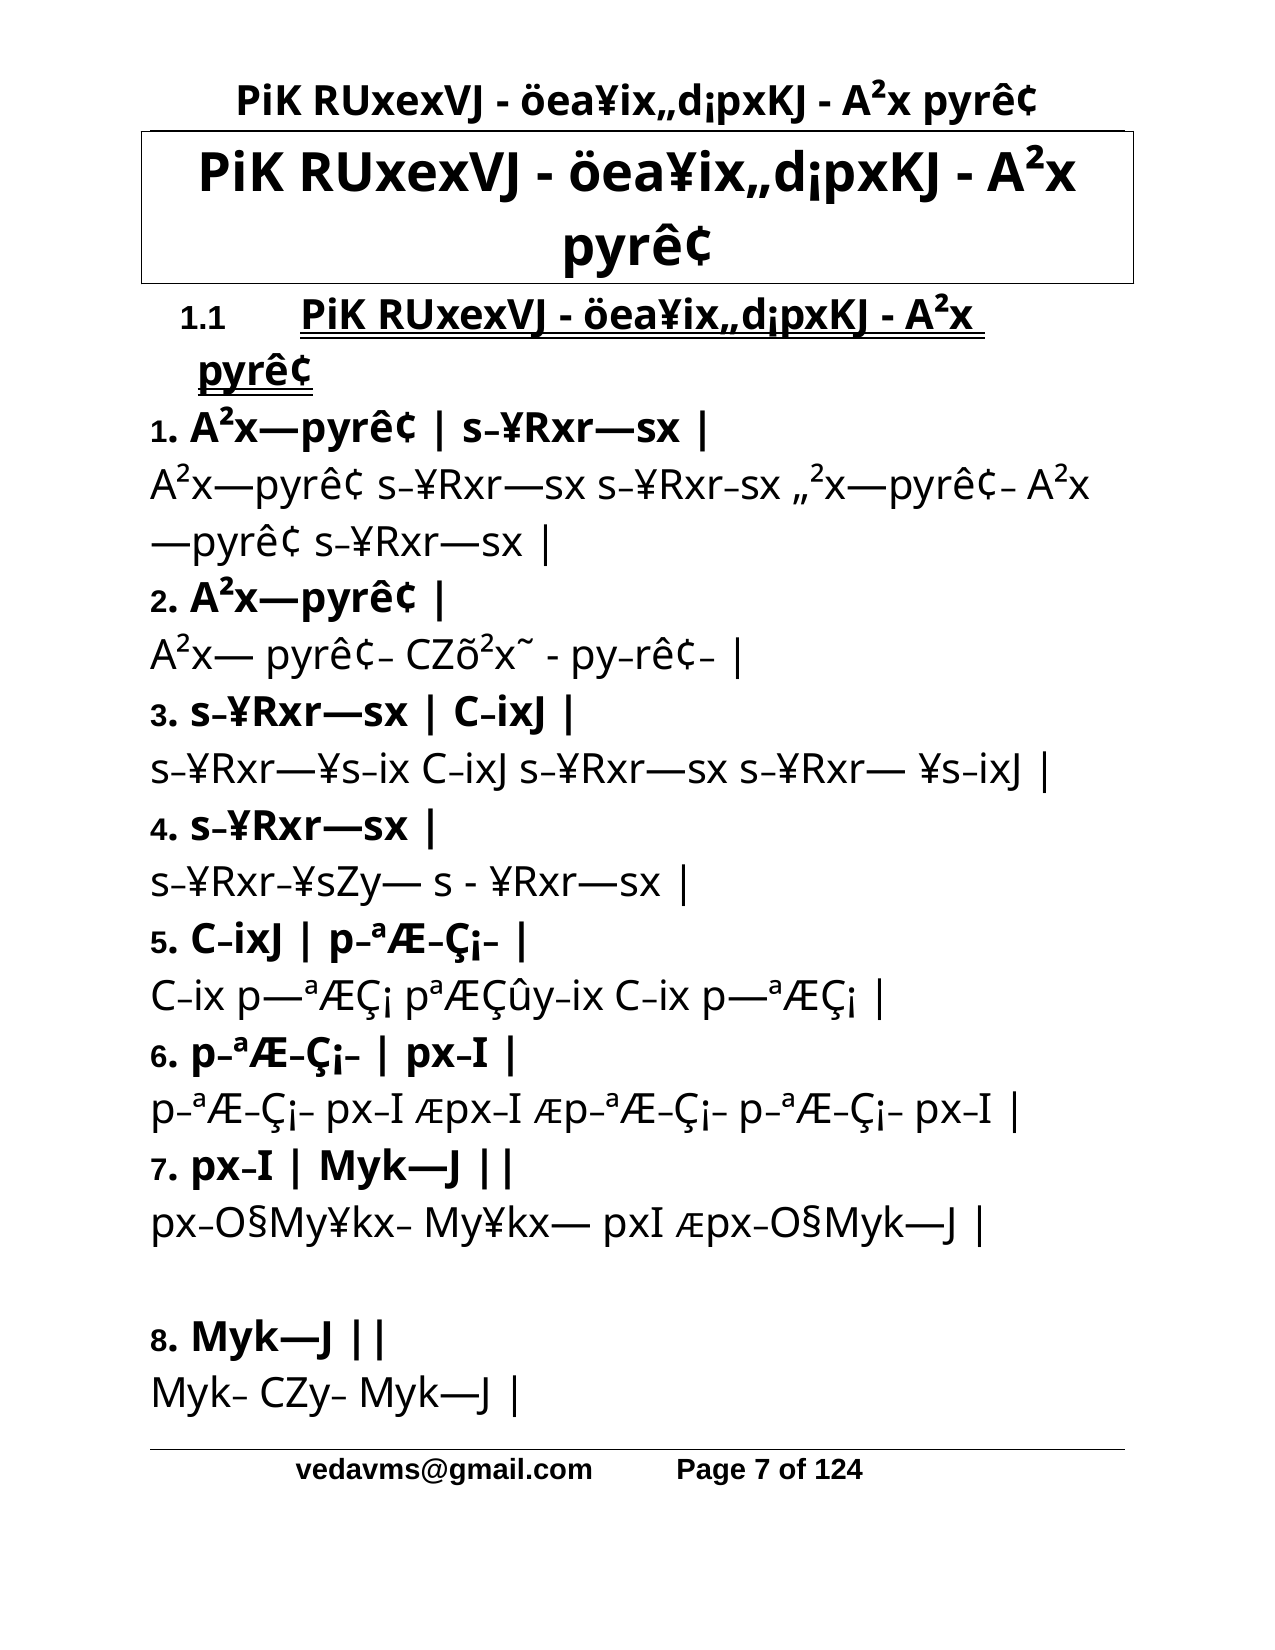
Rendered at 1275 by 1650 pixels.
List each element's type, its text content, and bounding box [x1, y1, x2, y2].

text px–O§My¥kx– My¥kx— pxI Æpx–O§Myk—J | [150, 1193, 1125, 1249]
text Myk– CZy– Myk—J | [150, 1363, 1125, 1420]
text 8. Myk—J || [150, 1306, 1125, 1363]
text A²x— pyrê¢– CZõ²x˜ - py–rê¢– | [150, 625, 1125, 682]
text PiK RUxexVJ - öea¥ix„d¡pxKJ - A²x pyrê¢ [142, 132, 1133, 283]
text s–¥Rxr—¥s–ix C–ixJ s–¥Rxr—sx s–¥Rxr— ¥s–ixJ | [150, 739, 1125, 795]
text p–ªÆ–Ç¡– px–I Æpx–I Æp–ªÆ–Ç¡– p–ªÆ–Ç¡– px–I | [150, 1079, 1125, 1136]
text A²x—pyrê¢ s–¥Rxr—sx s–¥Rxr–sx „²x—pyrê¢– A²x—pyrê¢ s–¥Rxr—sx | [150, 455, 1125, 568]
text 4. s–¥Rxr—sx | [150, 795, 1125, 852]
text 6. p–ªÆ–Ç¡– | px–I | [150, 1022, 1125, 1079]
text 2. A²x—pyrê¢ | [150, 568, 1125, 625]
subtitle PiK RUxexVJ - öea¥ix„d¡pxKJ - A²x pyrê¢ [179, 284, 1051, 398]
text s–¥Rxr–¥sZy— s - ¥Rxr—sx | [150, 852, 1125, 909]
text C–ix p—ªÆÇ¡ pªÆÇûy–ix C–ix p—ªÆÇ¡ | [150, 966, 1125, 1022]
text 5. C–ixJ | p–ªÆ–Ç¡– | [150, 909, 1125, 966]
text 1. A²x—pyrê¢ | s–¥Rxr—sx | [150, 398, 1125, 455]
text 3. s–¥Rxr—sx | C–ixJ | [150, 682, 1125, 739]
text 7. px–I | Myk—J || [150, 1136, 1125, 1193]
